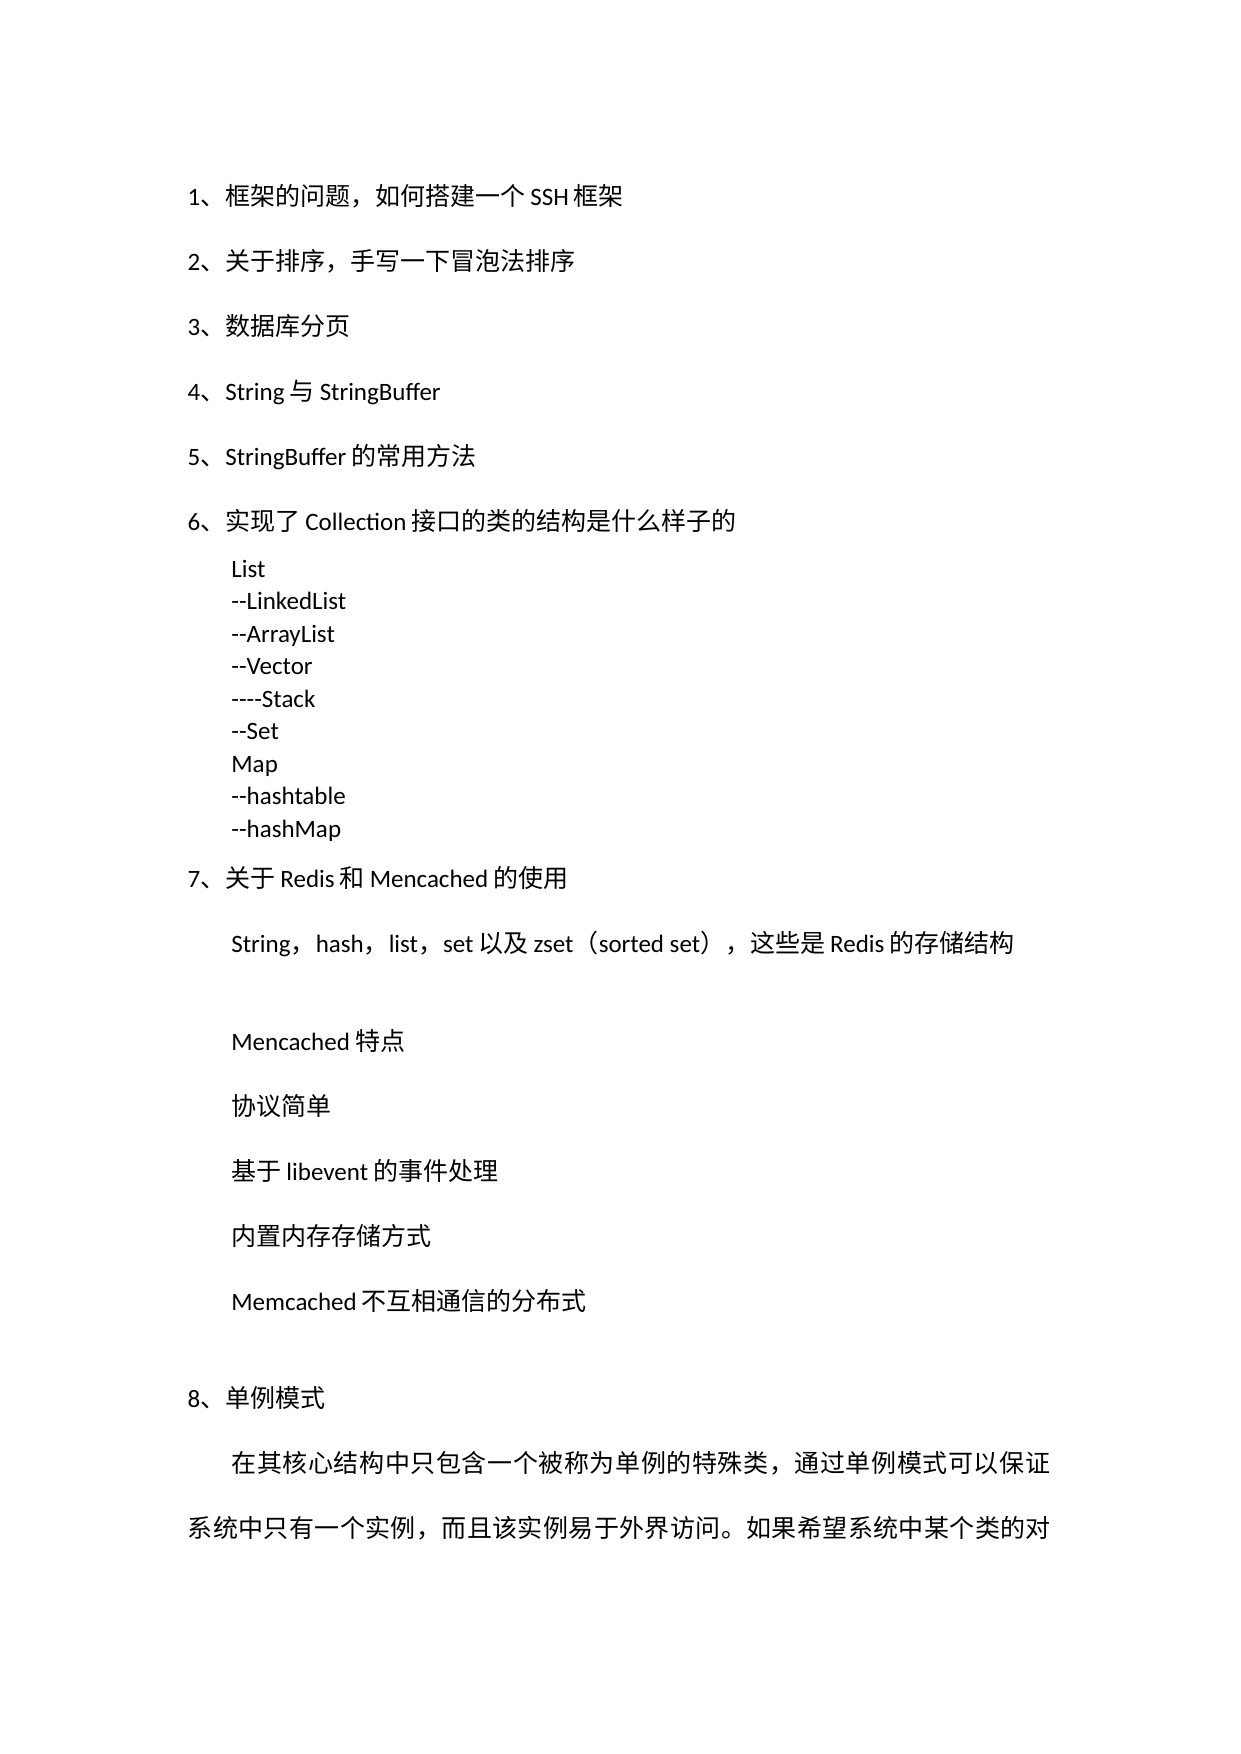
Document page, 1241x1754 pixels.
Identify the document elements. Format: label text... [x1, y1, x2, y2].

list String，hash，list，set以及zset（sorted set），这些是Redis的存储结构 [187, 909, 1053, 974]
list StringBuffer的常用方法 [187, 422, 1053, 487]
list String与StringBuffer [187, 357, 1053, 422]
list Map [187, 747, 1053, 779]
list 关于Redis和Mencached的使用 [187, 844, 1053, 909]
list --LinkedList [187, 584, 1053, 617]
list Mencached特点 [187, 1007, 1053, 1072]
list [187, 1429, 1053, 1559]
list 协议简单 [187, 1072, 1053, 1137]
list --hashtable [187, 779, 1053, 812]
list 关于排序，手写一下冒泡法排序 [187, 227, 1053, 292]
list 基于libevent的事件处理 [187, 1137, 1053, 1202]
list List [187, 552, 1053, 584]
list 框架的问题，如何搭建一个SSH框架 [187, 162, 1053, 227]
list 数据库分页 [187, 292, 1053, 357]
list --hashMap [187, 812, 1053, 844]
list Memcached不互相通信的分布式 [187, 1267, 1053, 1332]
list --Vector [187, 649, 1053, 682]
list ----Stack [187, 682, 1053, 714]
list 实现了Collection接口的类的结构是什么样子的 [187, 487, 1053, 552]
list 单例模式 [187, 1364, 1053, 1429]
list 内置内存存储方式 [187, 1202, 1053, 1267]
list --ArrayList [187, 617, 1053, 649]
list --Set [187, 714, 1053, 747]
